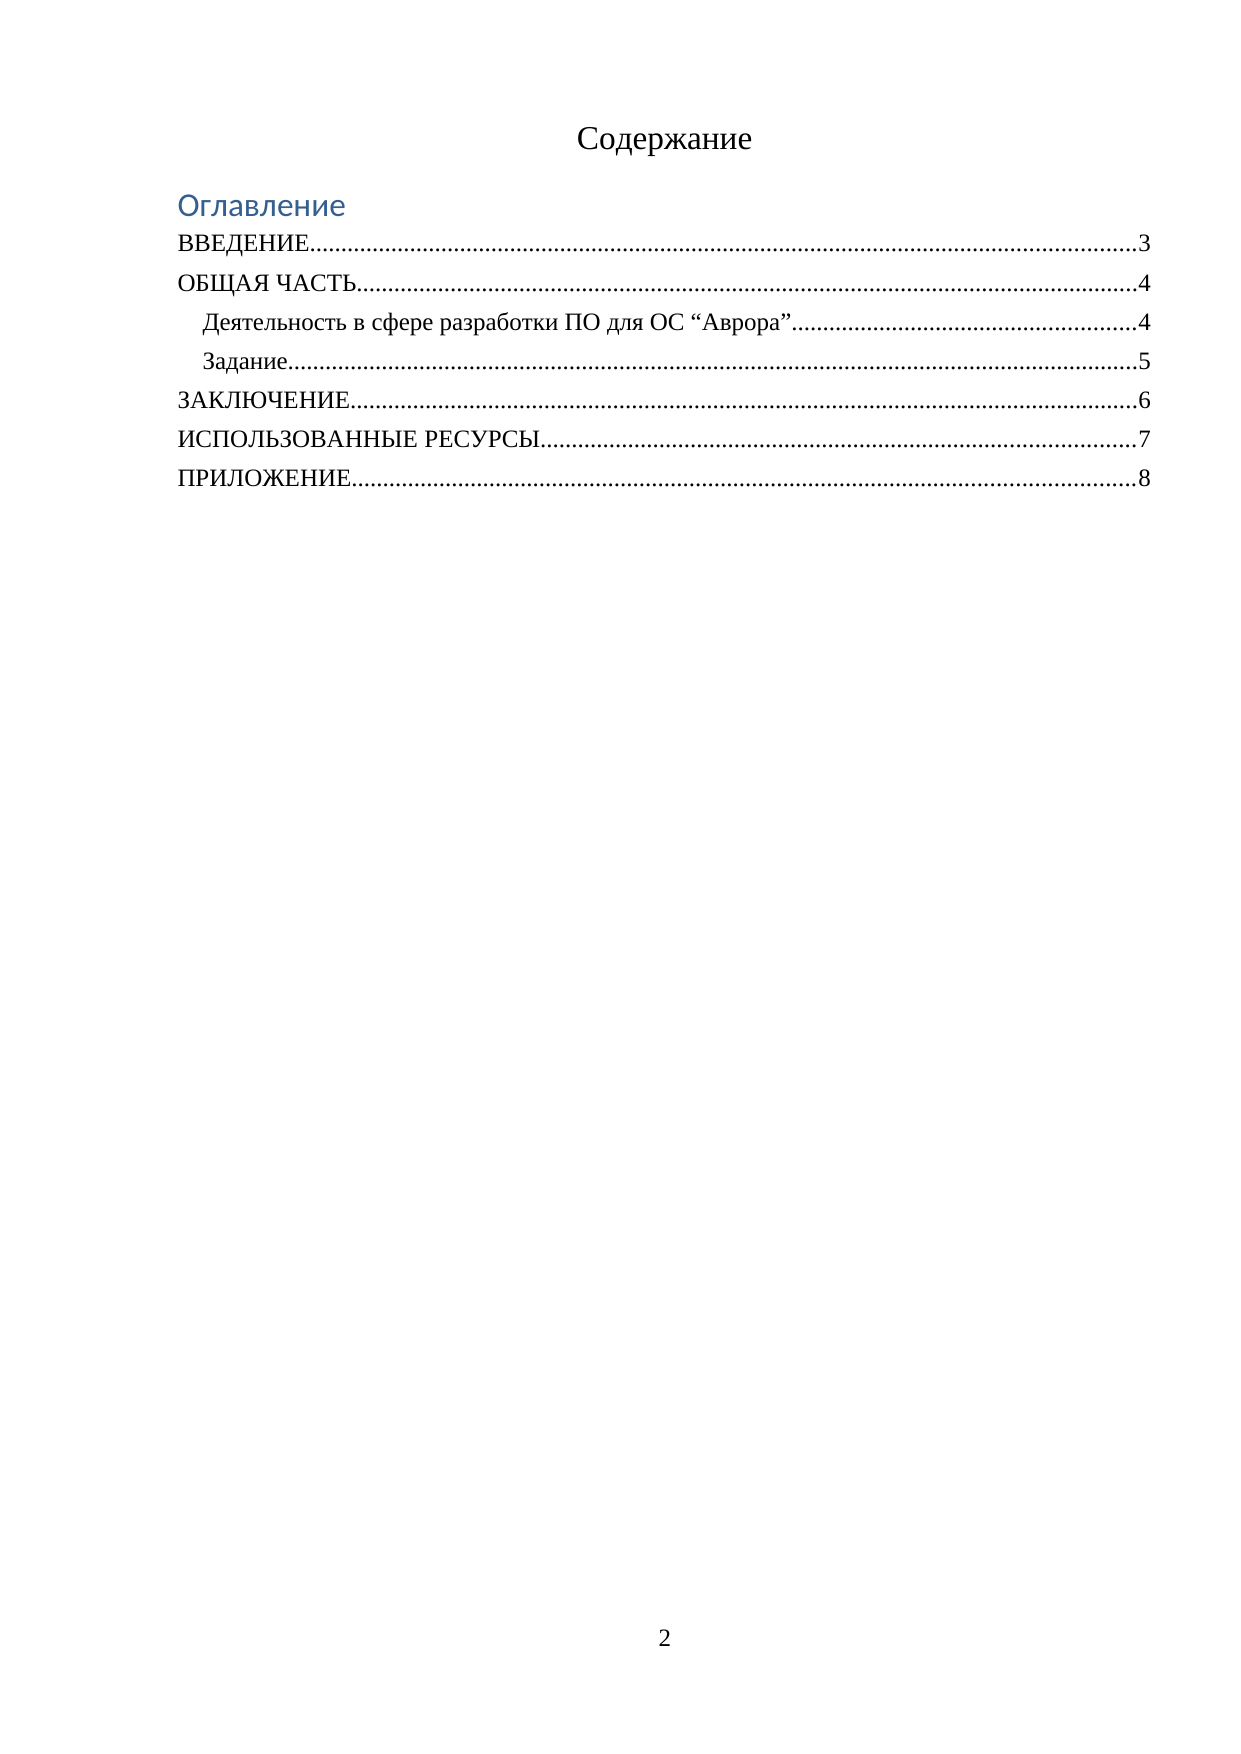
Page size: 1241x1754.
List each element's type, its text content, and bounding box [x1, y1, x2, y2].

text Содержание [177, 118, 1152, 156]
